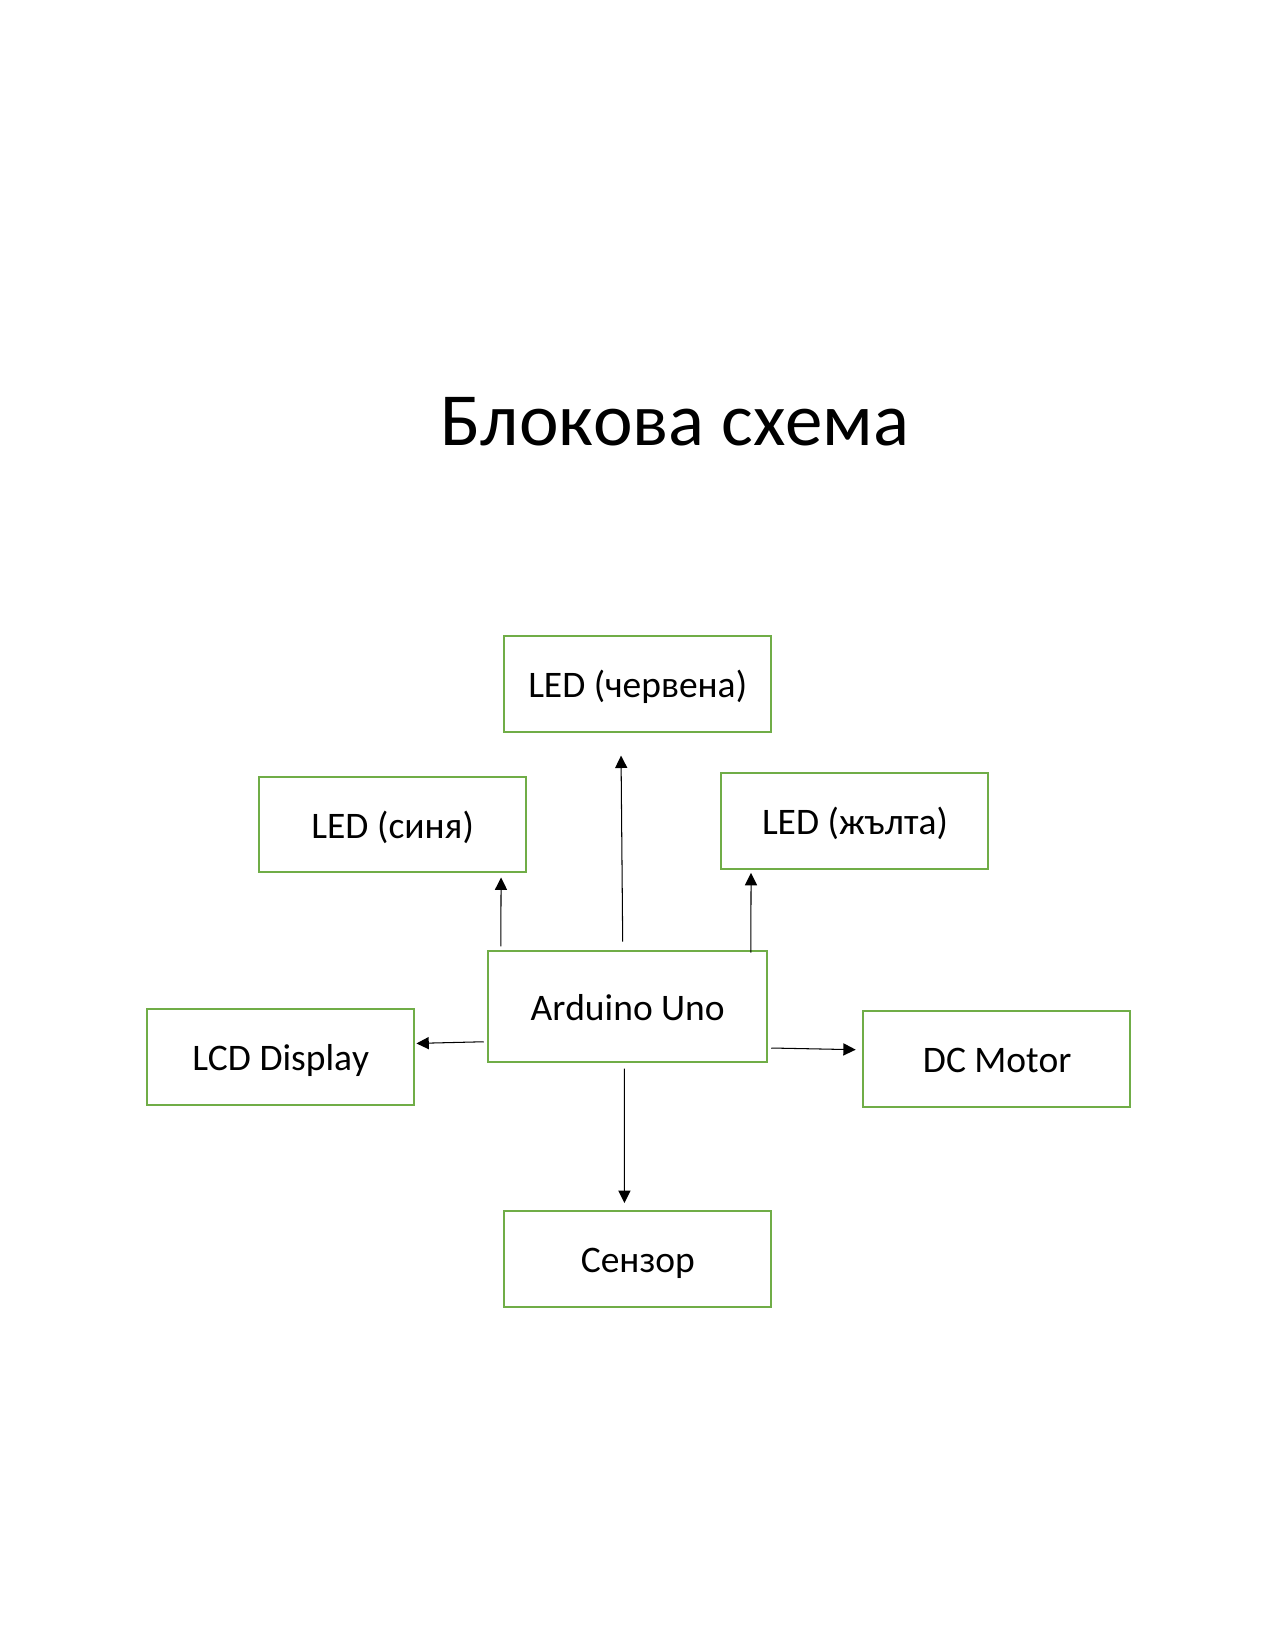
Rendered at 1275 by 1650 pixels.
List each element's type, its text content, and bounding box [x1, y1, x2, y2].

text Блокова схема [222, 373, 1128, 464]
